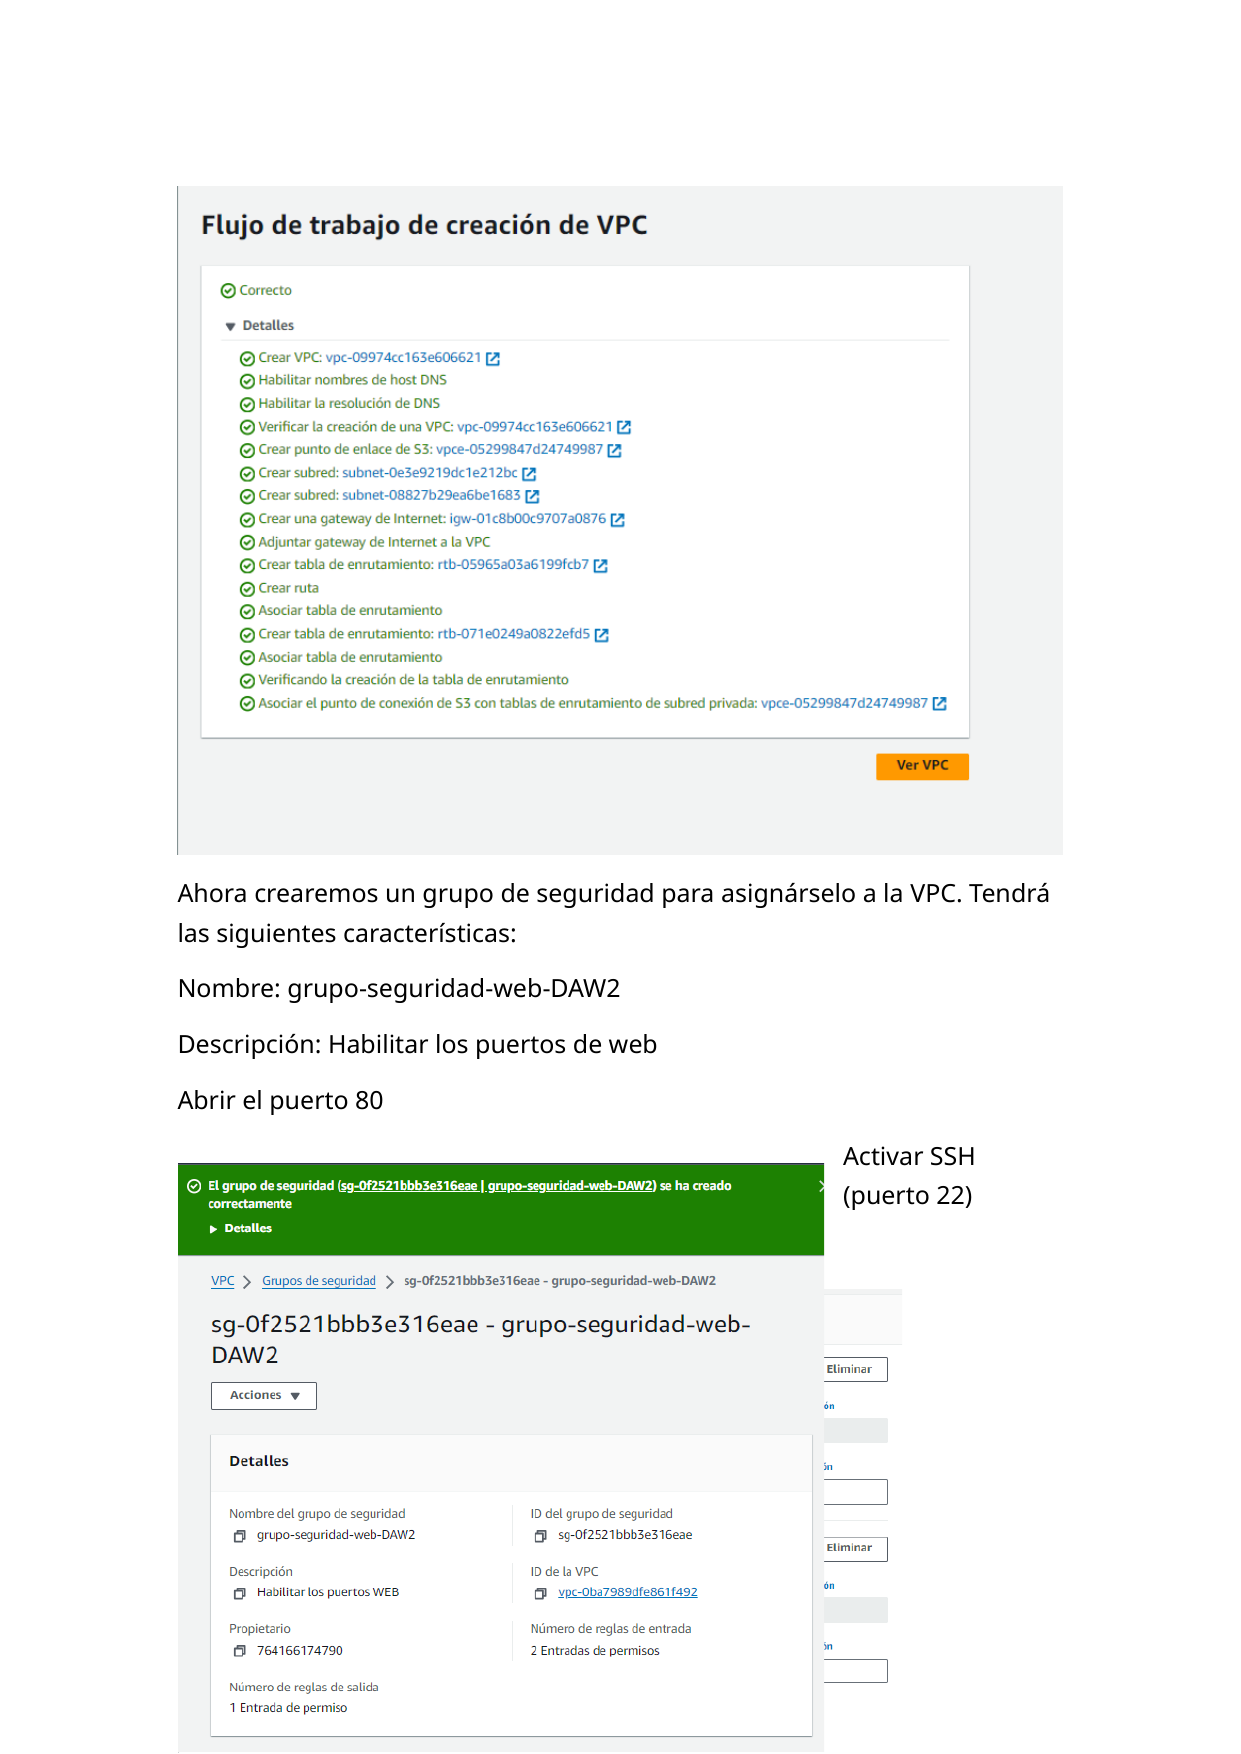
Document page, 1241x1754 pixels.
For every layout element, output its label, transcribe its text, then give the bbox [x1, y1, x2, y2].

text Activar SSH (puerto 22) [177, 1139, 1063, 1212]
text Descripción: Habilitar los puertos de web [177, 1027, 1063, 1061]
text Ahora crearemos un grupo de seguridad para asignárselo a la VPC. Tendrá las siguientes características: [177, 876, 1063, 949]
picture [177, 186, 1063, 855]
text Nombre: grupo-seguridad-web-DAW2 [177, 971, 1063, 1005]
text Abrir el puerto 80 [177, 1083, 1063, 1117]
picture [177, 1163, 903, 1752]
